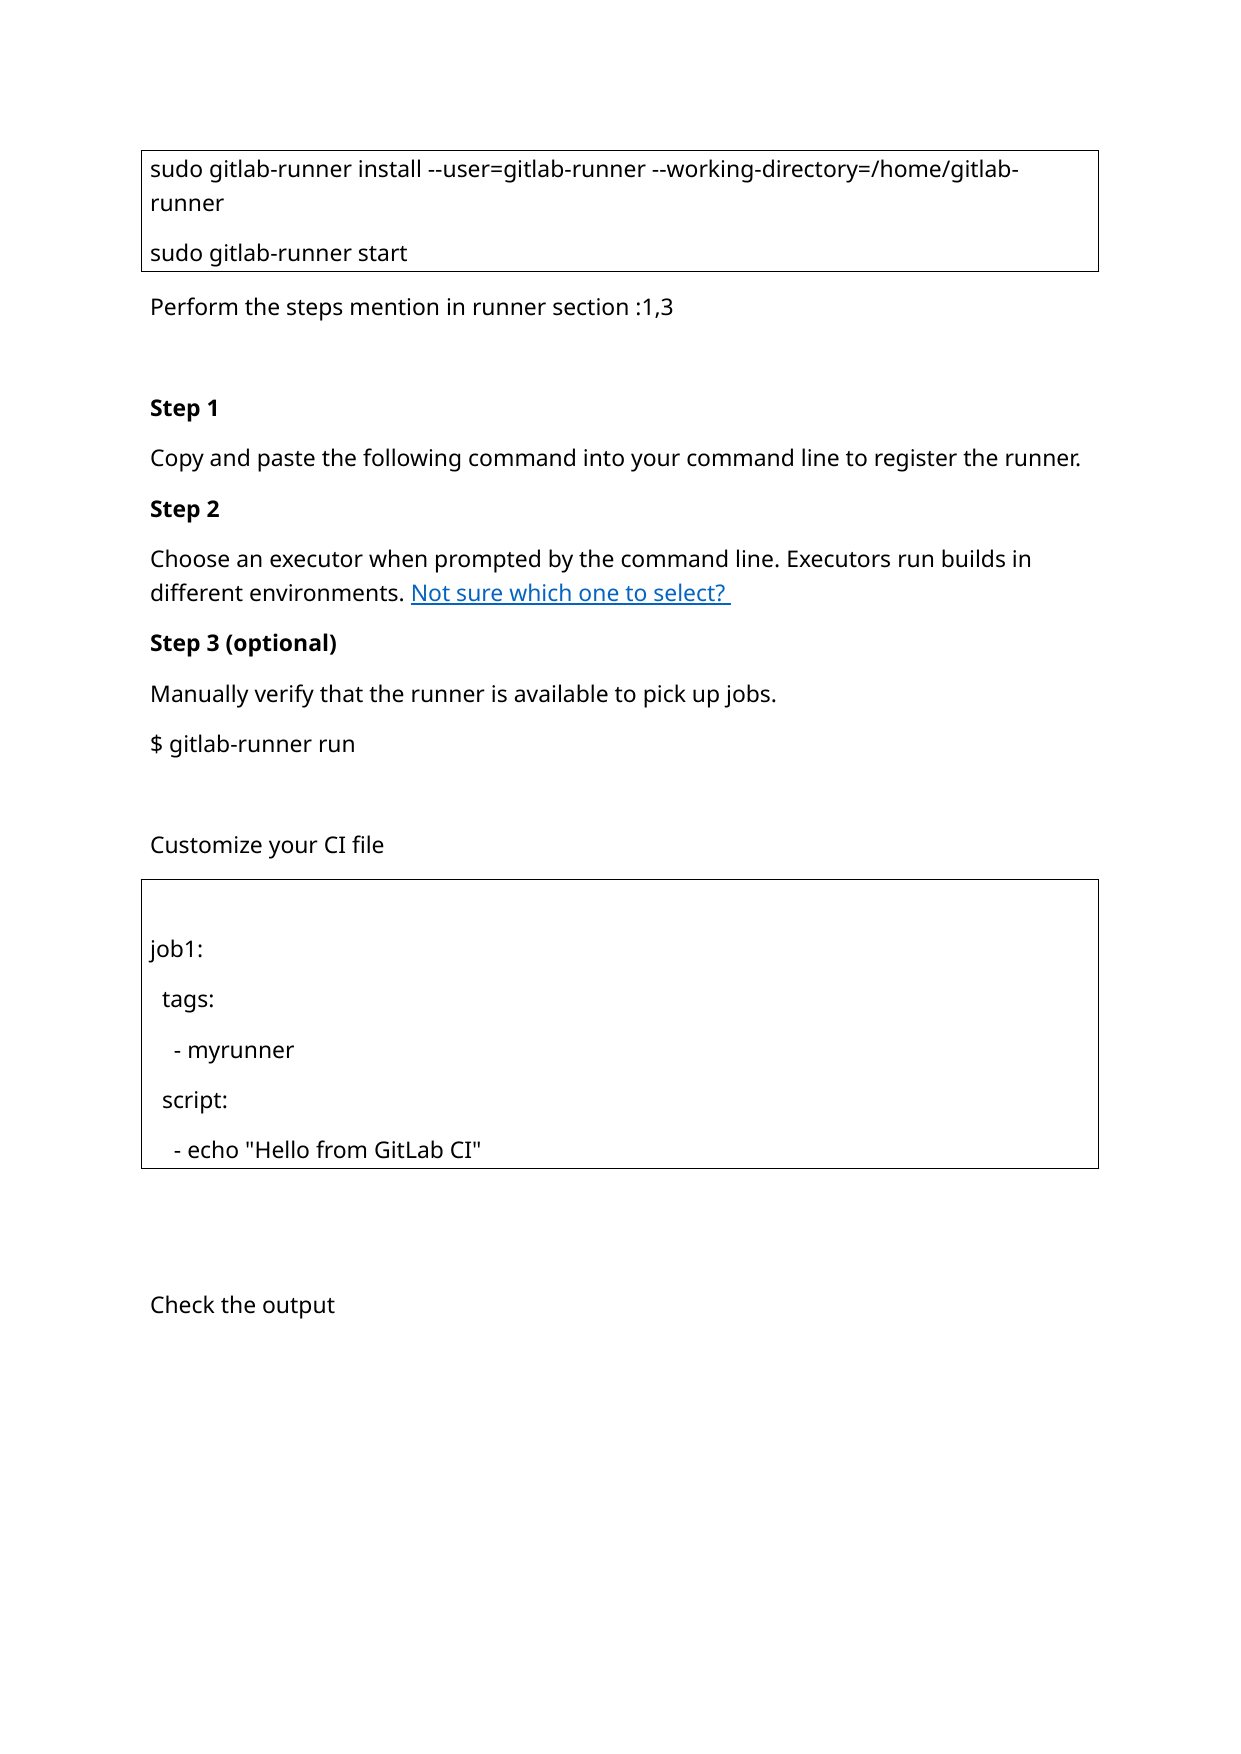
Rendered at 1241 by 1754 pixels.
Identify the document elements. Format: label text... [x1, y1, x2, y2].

text Step 2 [150, 492, 1090, 524]
text sudo gitlab-runner install --user=gitlab-runner --working-directory=/home/gitlab-runner [142, 151, 1098, 218]
text Perform the steps mention in runner section :1,3 [150, 291, 1090, 322]
text - myrunner [142, 1030, 1098, 1065]
text sudo gitlab-runner start [142, 234, 1098, 271]
text Step 3 (optional) [150, 627, 1090, 658]
text Manually verify that the runner is available to pick up jobs. [150, 677, 1090, 709]
text job1: [142, 929, 1098, 964]
text Check the output [150, 1289, 1090, 1320]
text $ gitlab-runner run [150, 728, 1090, 759]
text Choose an executor when prompted by the command line. Executors run builds in different environments. Not sure which one to select? [150, 543, 1090, 608]
text script: [142, 1081, 1098, 1115]
text tags: [142, 980, 1098, 1014]
text Copy and paste the following command into your command line to register the runner. [150, 442, 1090, 473]
text Step 1 [150, 392, 1090, 423]
text - echo "Hello from GitLab CI" [142, 1131, 1098, 1168]
text Customize your CI file [150, 829, 1090, 860]
